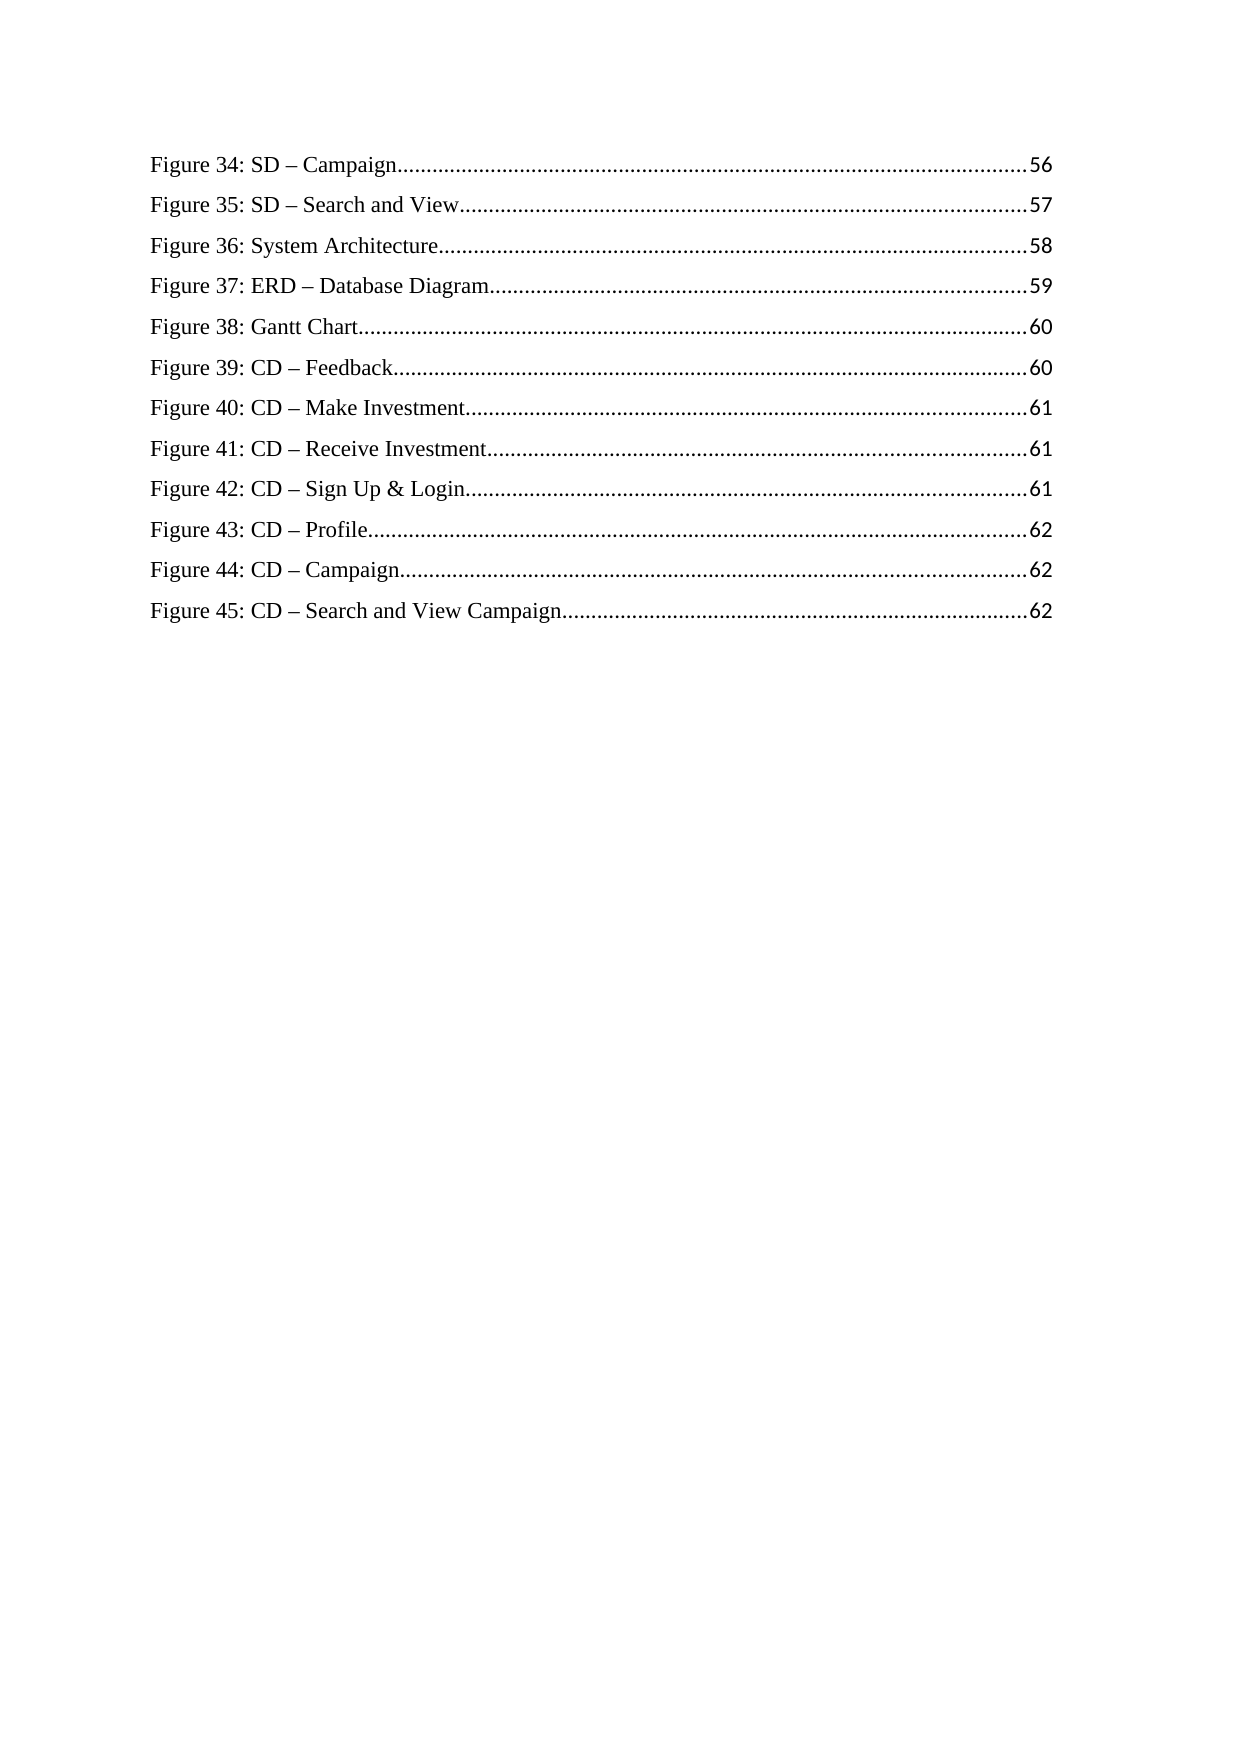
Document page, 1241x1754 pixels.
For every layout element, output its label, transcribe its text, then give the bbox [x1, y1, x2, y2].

text Figure 45: CD – Search and View Campaign 62 [150, 596, 1053, 624]
text Figure 34: SD – Campaign 56 [150, 150, 1053, 178]
text Figure 36: System Architecture 58 [150, 231, 1053, 259]
text Figure 40: CD – Make Investment 61 [150, 393, 1053, 421]
text Figure 39: CD – Feedback 60 [150, 353, 1053, 381]
text Figure 42: CD – Sign Up & Login 61 [150, 474, 1053, 502]
text Figure 43: CD – Profile 62 [150, 515, 1053, 543]
text Figure 38: Gantt Chart 60 [150, 312, 1053, 340]
text Figure 41: CD – Receive Investment 61 [150, 434, 1053, 462]
text Figure 44: CD – Campaign 62 [150, 555, 1053, 583]
text Figure 35: SD – Search and View 57 [150, 191, 1053, 218]
text Figure 37: ERD – Database Diagram 59 [150, 272, 1053, 299]
